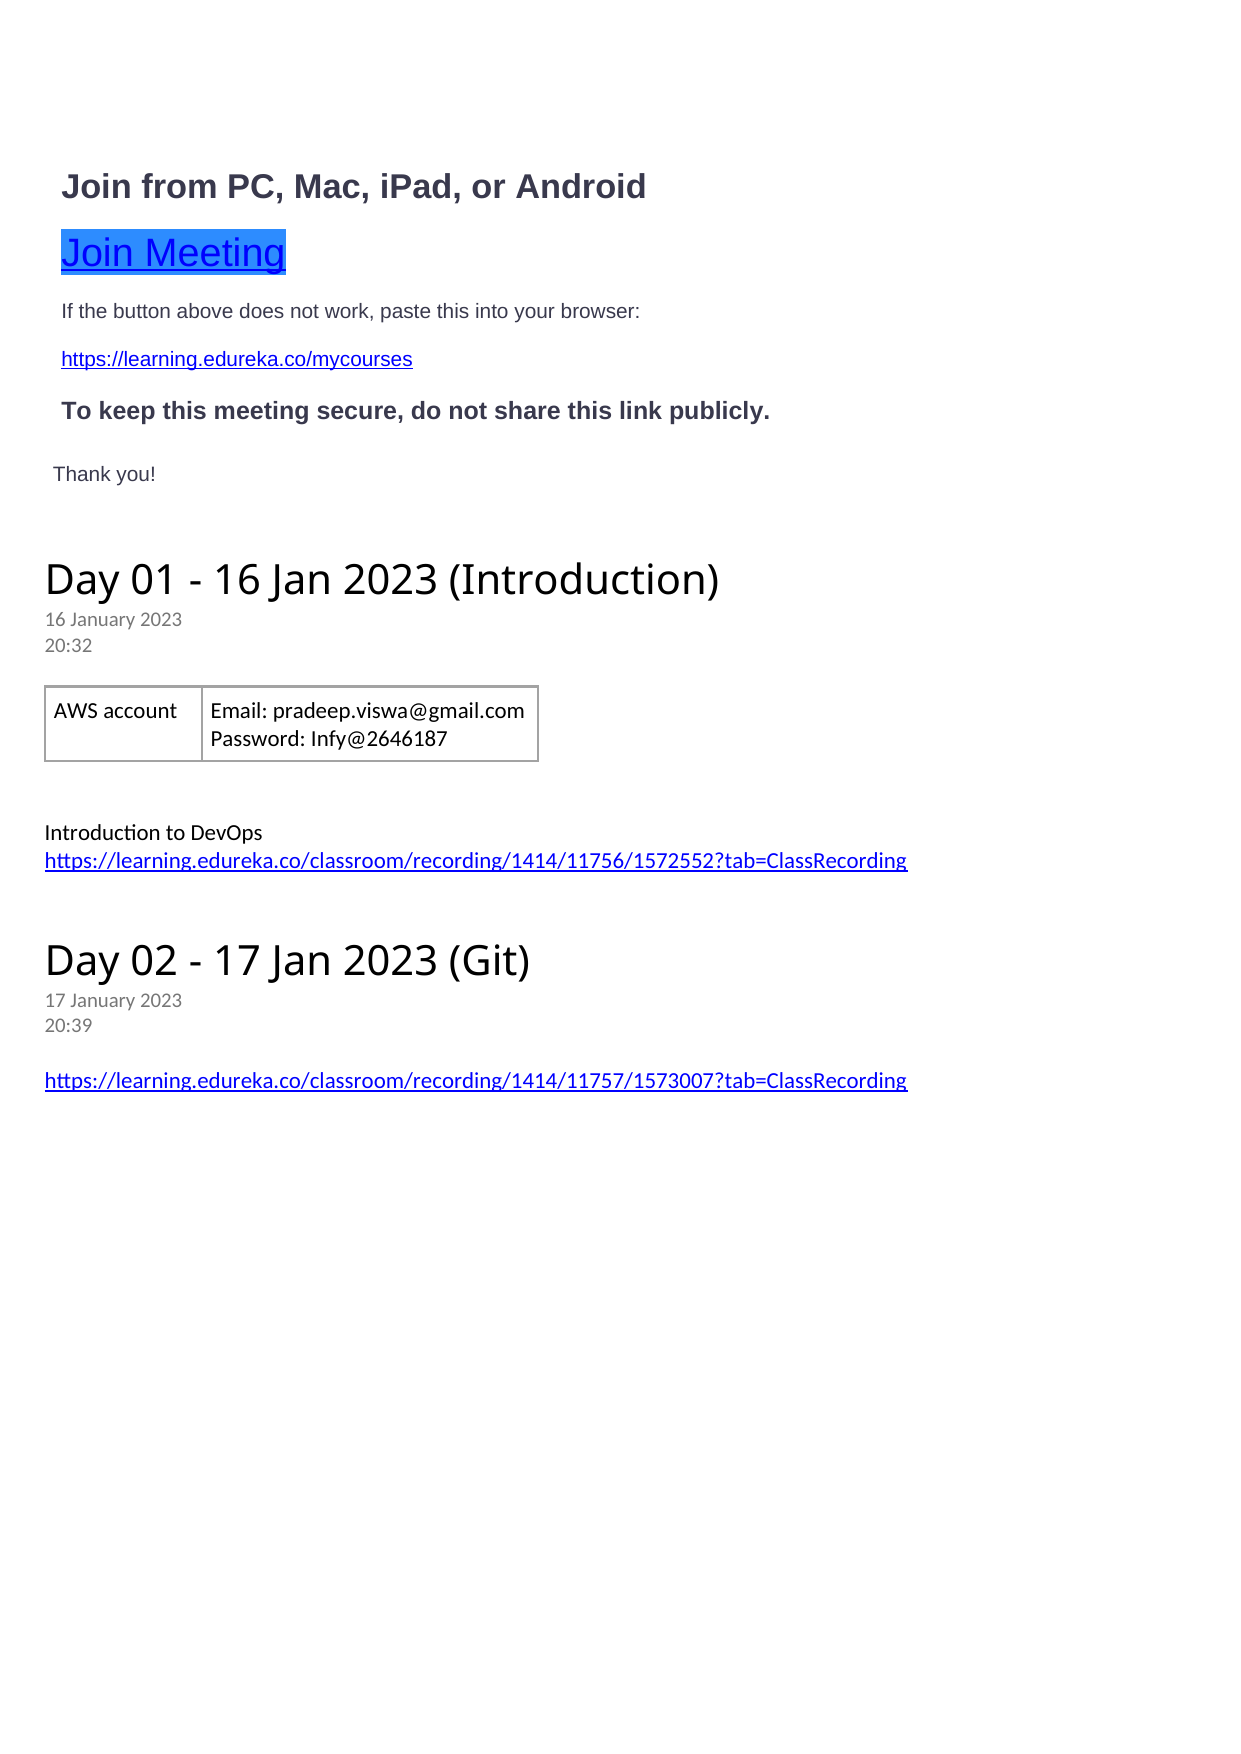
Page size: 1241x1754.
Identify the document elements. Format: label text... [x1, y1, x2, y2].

text https://learning.edureka.co/classroom/recording/1414/11757/1573007?tab=ClassRecording [44, 1066, 1196, 1094]
table_header AWS account [46, 688, 201, 760]
text Day 01 - 16 Jan 2023 (Introduction) [44, 550, 1196, 606]
text https://learning.edureka.co/classroom/recording/1414/11756/1572552?tab=ClassRecording [44, 846, 1196, 874]
text 16 January 2023 [44, 606, 1196, 632]
text Day 02 - 17 Jan 2023 (Git) [44, 930, 1196, 987]
text 20:32 [44, 632, 1196, 657]
text 17 January 2023 [44, 987, 1196, 1012]
table_header Thank you! [44, 150, 1051, 494]
text Introduction to DevOps [44, 818, 1196, 846]
text 20:39 [44, 1012, 1196, 1038]
table_header Email: pradeep.viswa@gmail.com Password: Infy@2646187 [203, 688, 537, 760]
